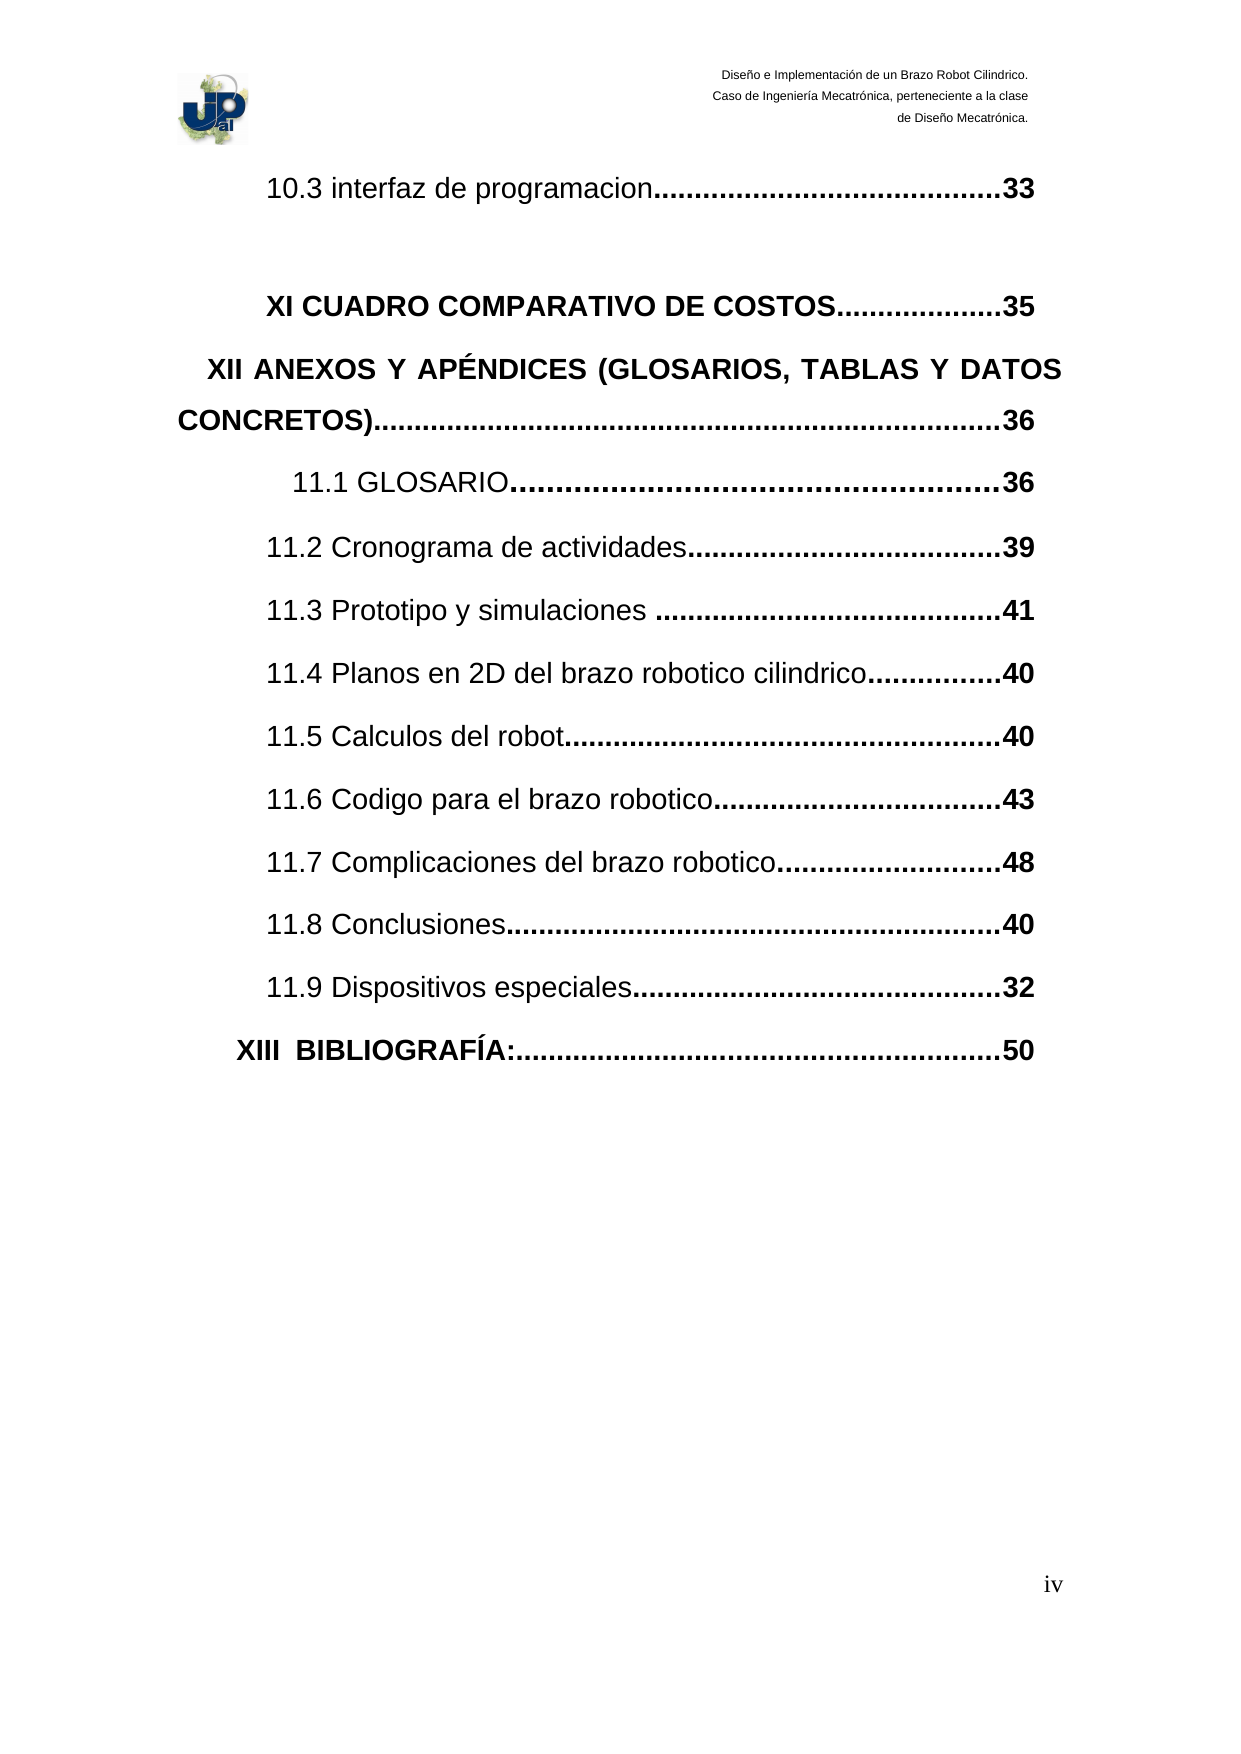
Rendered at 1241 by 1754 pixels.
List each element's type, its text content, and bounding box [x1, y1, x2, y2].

text 11.2 Cronograma de actividades 39 [192, 531, 1063, 564]
text XIII BIBLIOGRAFÍA: 50 [236, 1033, 1063, 1067]
text 11.8 Conclusiones. 40 [192, 907, 1063, 941]
text XII Anexos y apéndices (glosarios, tablas y datos concretos) 36 [177, 352, 1063, 436]
text 11.1 Glosario 36 [192, 465, 1063, 499]
text 11.5 Calculos del robot 40 [192, 719, 1063, 752]
text XI CUADRO COMPARATIVO DE COSTOS 35 [192, 289, 1063, 323]
picture [177, 73, 249, 145]
text 11.4 Planos en 2D del brazo robotico cilindrico 40 [192, 656, 1063, 690]
text 11.9 Dispositivos especiales 32 [192, 970, 1063, 1004]
text 10.3 interfaz de programacion 33 [192, 171, 1063, 204]
text 11.3 Prototipo y simulaciones 41 [192, 593, 1063, 627]
text 11.7 Complicaciones del brazo robotico 48 [192, 844, 1063, 878]
text 11.6 Codigo para el brazo robotico 43 [192, 782, 1063, 815]
